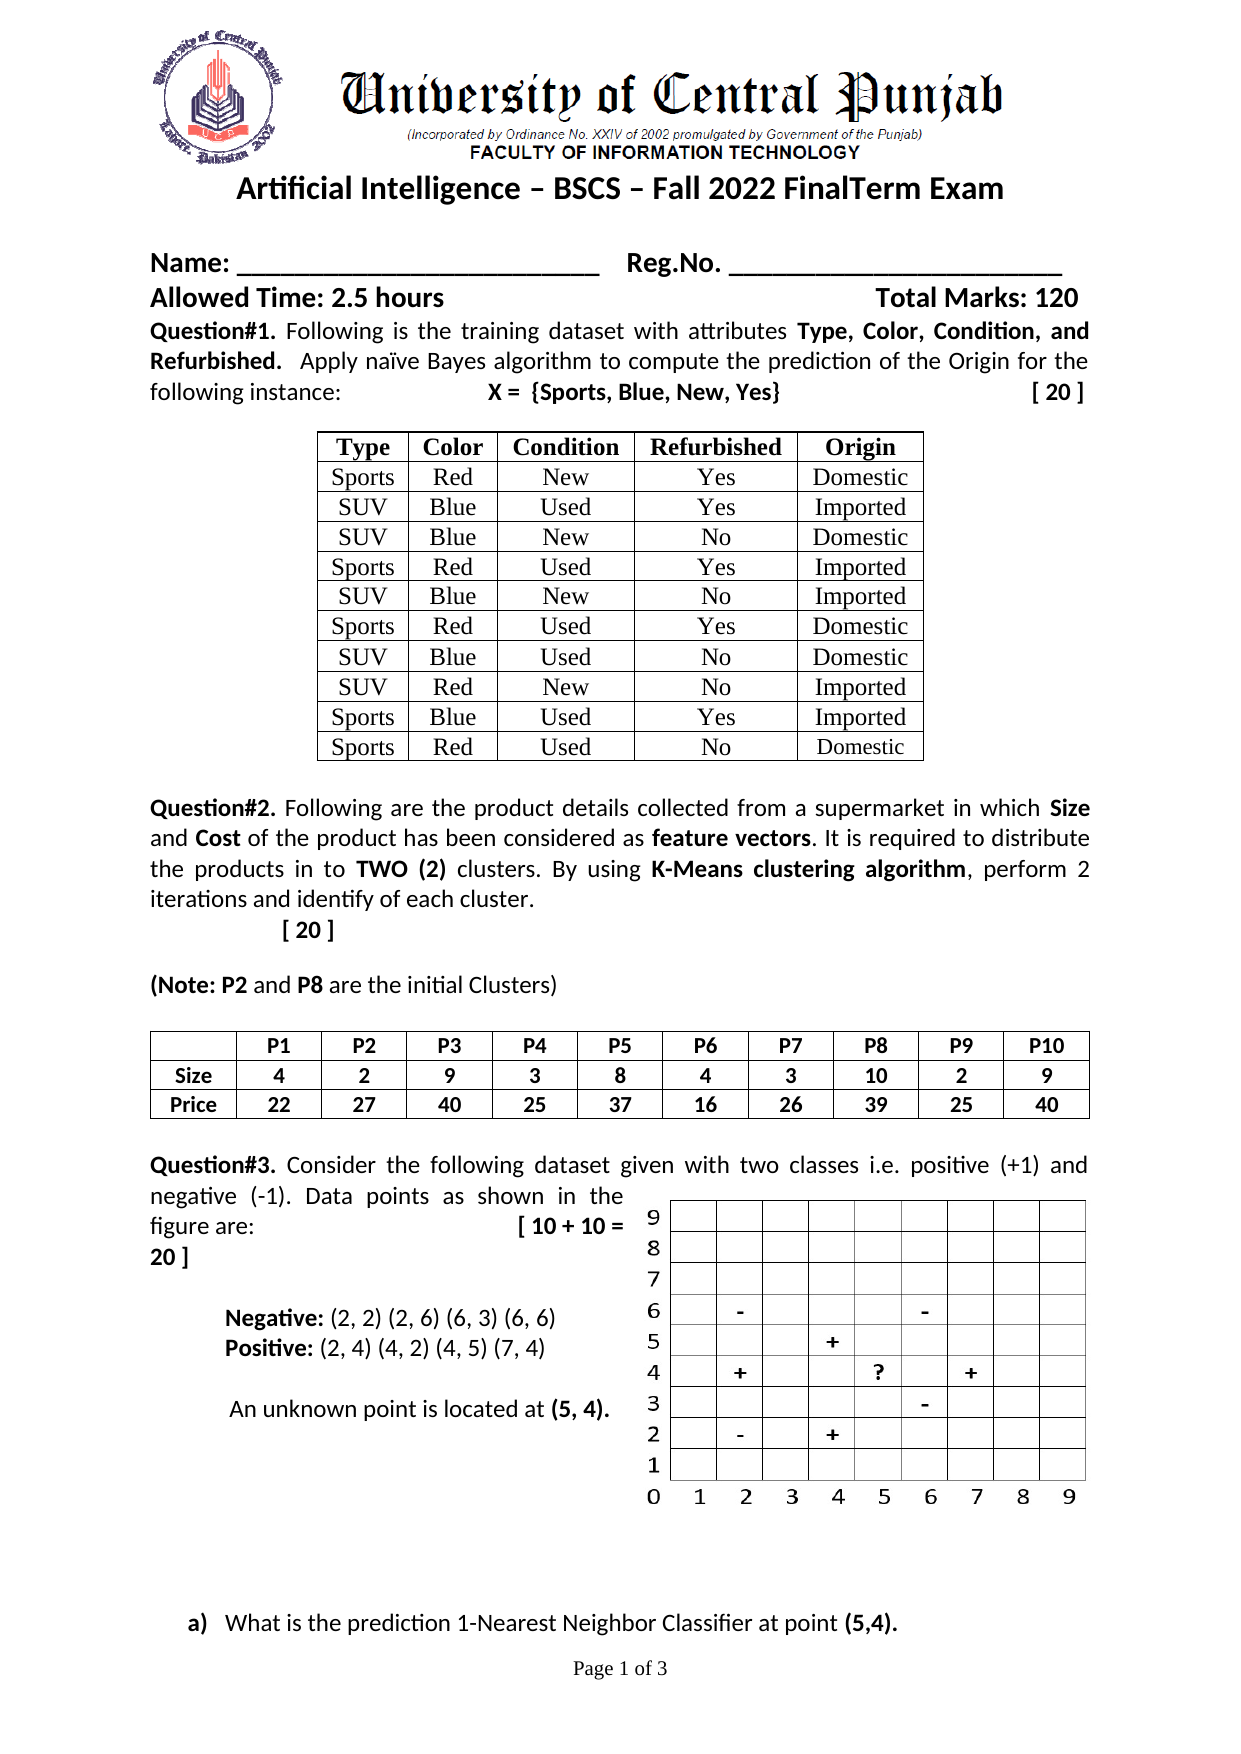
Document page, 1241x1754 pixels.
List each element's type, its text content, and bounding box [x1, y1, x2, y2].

table_header Condition [498, 433, 634, 461]
table_header P9 [919, 1032, 1003, 1060]
text Question#2. Following are the product details collected from a supermarket in which Size and Cost of the product has been considered as feature vectors. It is required to distribute the products in to TWO (2) clusters. By using K-Means clustering algorithm, perform 2 iterations and identify of each cluster. [ 20 ] [150, 792, 1090, 944]
table_header P1 [237, 1032, 321, 1060]
picture [642, 1197, 1092, 1507]
table_cell No [635, 581, 797, 610]
table_cell Used [498, 702, 634, 731]
table_cell Blue [409, 702, 497, 731]
table_cell Domestic [798, 522, 923, 551]
text Negative: (2, 2) (2, 6) (6, 3) (6, 6) [150, 1302, 642, 1332]
table_cell Yes [635, 702, 797, 731]
table_cell 39 [834, 1090, 918, 1118]
table_cell 2 [322, 1061, 406, 1089]
table_cell New [498, 462, 634, 491]
text Question#3. Consider the following dataset given with two classes i.e. positive (+1) and negative (-1). Data points as shown in the figure are: [ 10 + 10 = 20 ] [150, 1149, 1090, 1271]
table_cell Sports [318, 462, 408, 491]
table_cell SUV [318, 522, 408, 551]
table_cell Used [498, 641, 634, 671]
table_cell Imported [798, 672, 923, 701]
table_cell New [498, 672, 634, 701]
table_cell Yes [635, 462, 797, 491]
table_cell Sports [318, 552, 408, 580]
table_cell Used [498, 611, 634, 640]
text Allowed Time: 2.5 hours Total Marks: 120 [150, 279, 1090, 315]
table_cell 4 [237, 1061, 321, 1089]
list What is the prediction 1-Nearest Neighbor Classifier at point (5,4). [187, 1607, 1090, 1638]
table_header P5 [578, 1032, 662, 1060]
table_header Refurbished [635, 433, 797, 461]
table_cell 3 [493, 1061, 577, 1089]
table_cell Used [498, 732, 634, 760]
table_cell Domestic [798, 462, 923, 491]
text Name: _________________________ Reg.No. _______________________ [150, 244, 1090, 279]
table_cell 8 [578, 1061, 662, 1089]
table_header P7 [749, 1032, 833, 1060]
table_cell No [635, 732, 797, 760]
table_cell 2 [919, 1061, 1003, 1089]
table_cell 22 [237, 1090, 321, 1118]
table_cell Used [498, 492, 634, 521]
table_cell Imported [798, 581, 923, 610]
table_cell 16 [663, 1090, 748, 1118]
table_cell Imported [798, 702, 923, 731]
table_cell Price [151, 1090, 236, 1118]
table_header Type [318, 433, 408, 461]
table_cell 9 [1004, 1061, 1089, 1089]
table_cell Blue [409, 641, 497, 671]
text (Note: P2 and P8 are the initial Clusters) [150, 969, 1090, 1000]
table_cell Yes [635, 552, 797, 580]
table_header P2 [322, 1032, 406, 1060]
table_cell Domestic [798, 611, 923, 640]
table_cell New [498, 522, 634, 551]
table_cell Red [409, 732, 497, 760]
table_cell Imported [798, 552, 923, 580]
table_cell 25 [493, 1090, 577, 1118]
table_cell Red [409, 672, 497, 701]
table_cell SUV [318, 672, 408, 701]
table_header P4 [493, 1032, 577, 1060]
table_cell SUV [318, 581, 408, 610]
table_header Origin [798, 433, 923, 461]
table_cell 27 [322, 1090, 406, 1118]
table_cell SUV [318, 492, 408, 521]
table_cell Yes [635, 492, 797, 521]
table_cell Blue [409, 581, 497, 610]
table_cell Red [409, 462, 497, 491]
text An unknown point is located at (5, 4). [150, 1393, 642, 1424]
table_cell Yes [635, 611, 797, 640]
table_header P6 [663, 1032, 748, 1060]
table_cell Imported [798, 492, 923, 521]
table_header Color [409, 433, 497, 461]
table_cell 26 [749, 1090, 833, 1118]
table_cell Sports [318, 611, 408, 640]
table_cell Used [498, 552, 634, 580]
table_cell 37 [578, 1090, 662, 1118]
table_cell Size [151, 1061, 236, 1089]
table_header P8 [834, 1032, 918, 1060]
table_header [151, 1032, 236, 1060]
table_cell Red [409, 552, 497, 580]
table_cell Domestic [798, 732, 923, 760]
table_cell 40 [1004, 1090, 1089, 1118]
table_header P3 [407, 1032, 492, 1060]
text Artificial Intelligence – BSCS – Fall 2022 FinalTerm Exam [150, 167, 1090, 208]
text Question#1. Following is the training dataset with attributes Type, Color, Condition, and Refurbished. Apply naïve Bayes algorithm to compute the prediction of the Origin for the following instance: X = {Sports, Blue, New, Yes} [ 20 ] [150, 315, 1090, 406]
table_cell Red [409, 611, 497, 640]
table_cell Blue [409, 522, 497, 551]
table_cell Blue [409, 492, 497, 521]
table_cell 25 [919, 1090, 1003, 1118]
table_cell Domestic [798, 641, 923, 671]
table_cell No [635, 672, 797, 701]
table_cell New [498, 581, 634, 610]
picture [150, 29, 1021, 168]
table_cell 9 [407, 1061, 492, 1089]
table_cell 4 [663, 1061, 748, 1089]
table_header P10 [1004, 1032, 1089, 1060]
text Positive: (2, 4) (4, 2) (4, 5) (7, 4) [150, 1332, 642, 1363]
table_cell 3 [749, 1061, 833, 1089]
table_cell No [635, 522, 797, 551]
table_cell No [635, 641, 797, 671]
table_cell 10 [834, 1061, 918, 1089]
table_cell 40 [407, 1090, 492, 1118]
table_cell Sports [318, 702, 408, 731]
table_cell SUV [318, 641, 408, 671]
table_cell Sports [318, 732, 408, 760]
